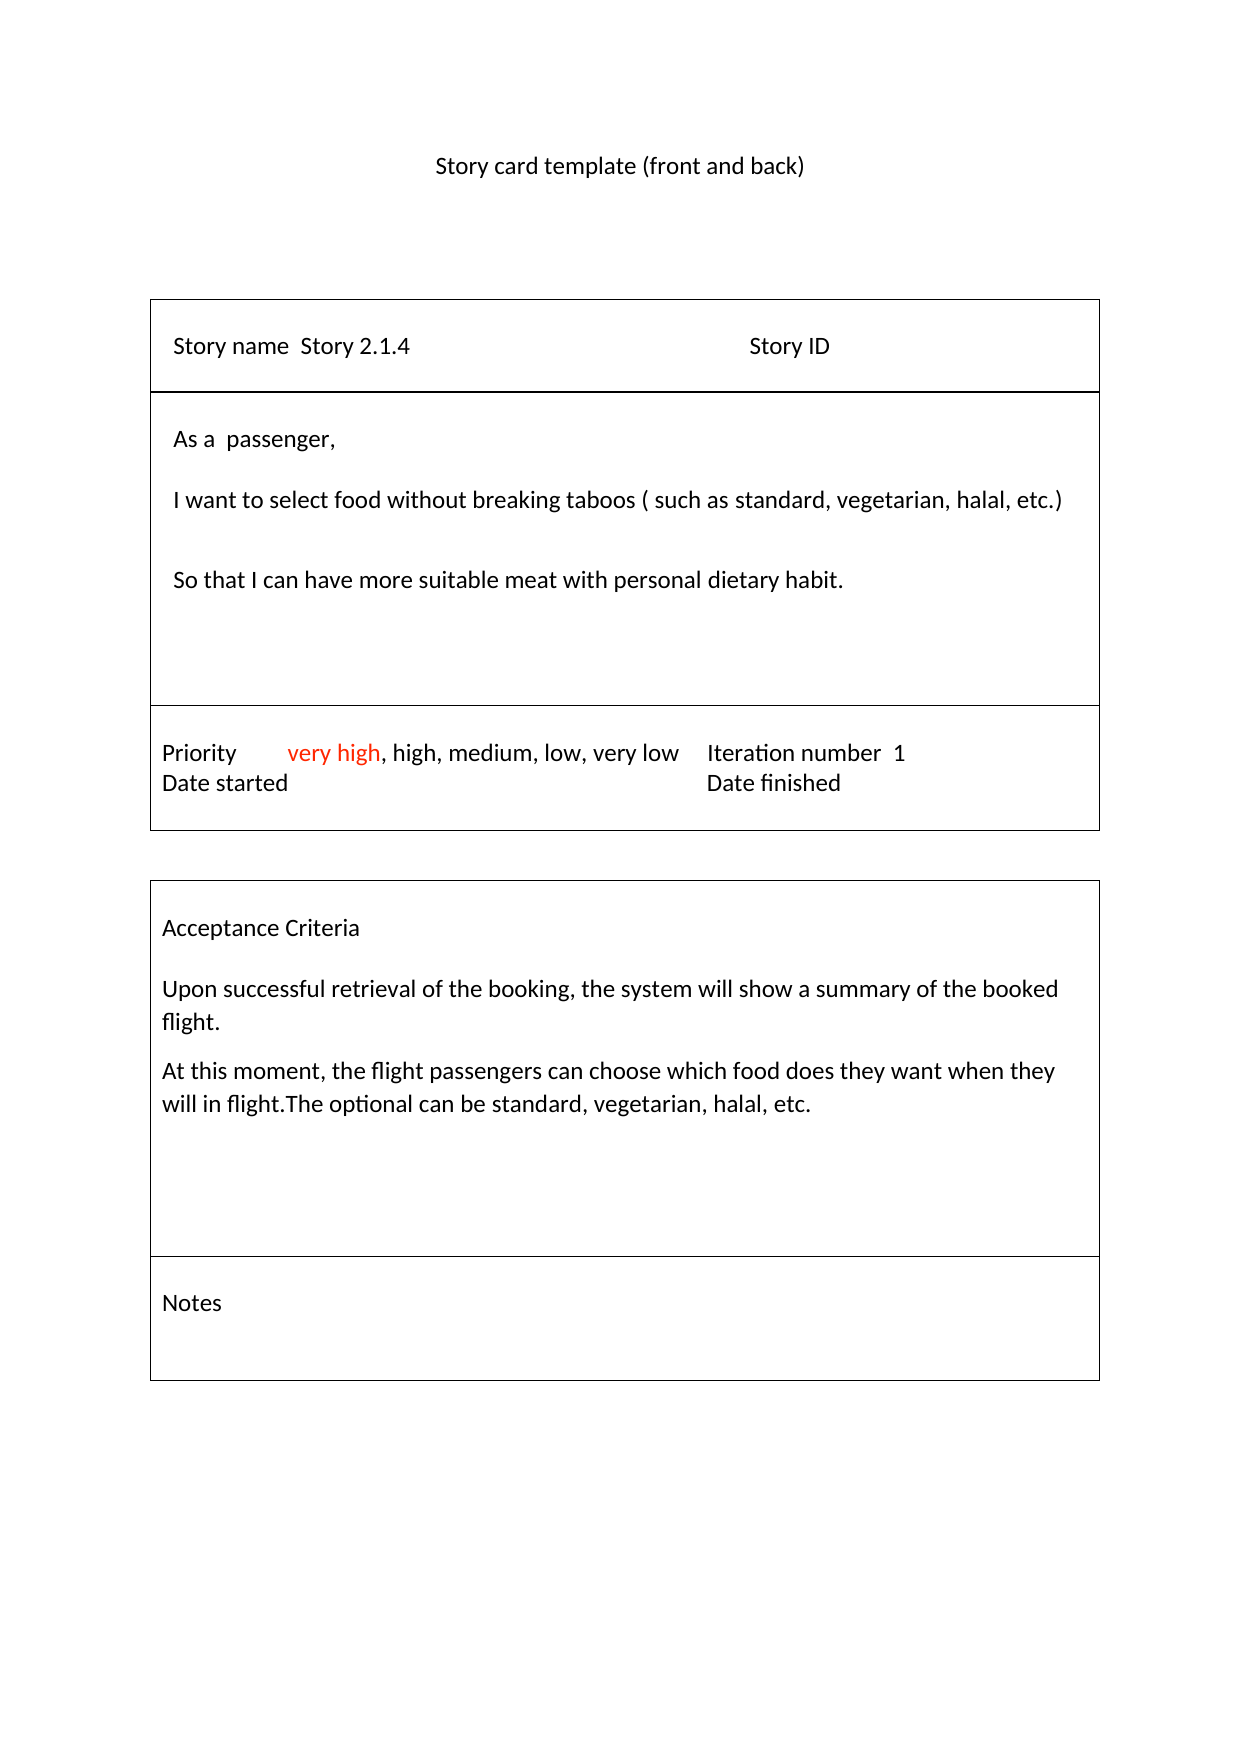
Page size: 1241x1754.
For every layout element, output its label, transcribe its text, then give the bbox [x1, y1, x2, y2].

table_cell Priority very high, high, medium, low, very low Iteration number 1 Date started Date finished [151, 706, 1099, 829]
table_cell As a passenger, I want to select food without breaking taboos ( such as standard, vegetarian, halal, etc.) So that I can have more suitable meat with personal dietary habit. [151, 393, 1099, 705]
table_header Acceptance Criteria Upon successful retrieval of the booking, the system will show a summary of the booked flight. At this moment, the flight passengers can choose which food does they want when they will in flight.The optional can be standard, vegetarian, halal, etc. [151, 881, 1099, 1256]
table_header Story name Story 2.1.4 Story ID [151, 300, 1099, 391]
text Story card template (front and back) [150, 150, 1090, 181]
table_cell Notes [151, 1257, 1099, 1380]
